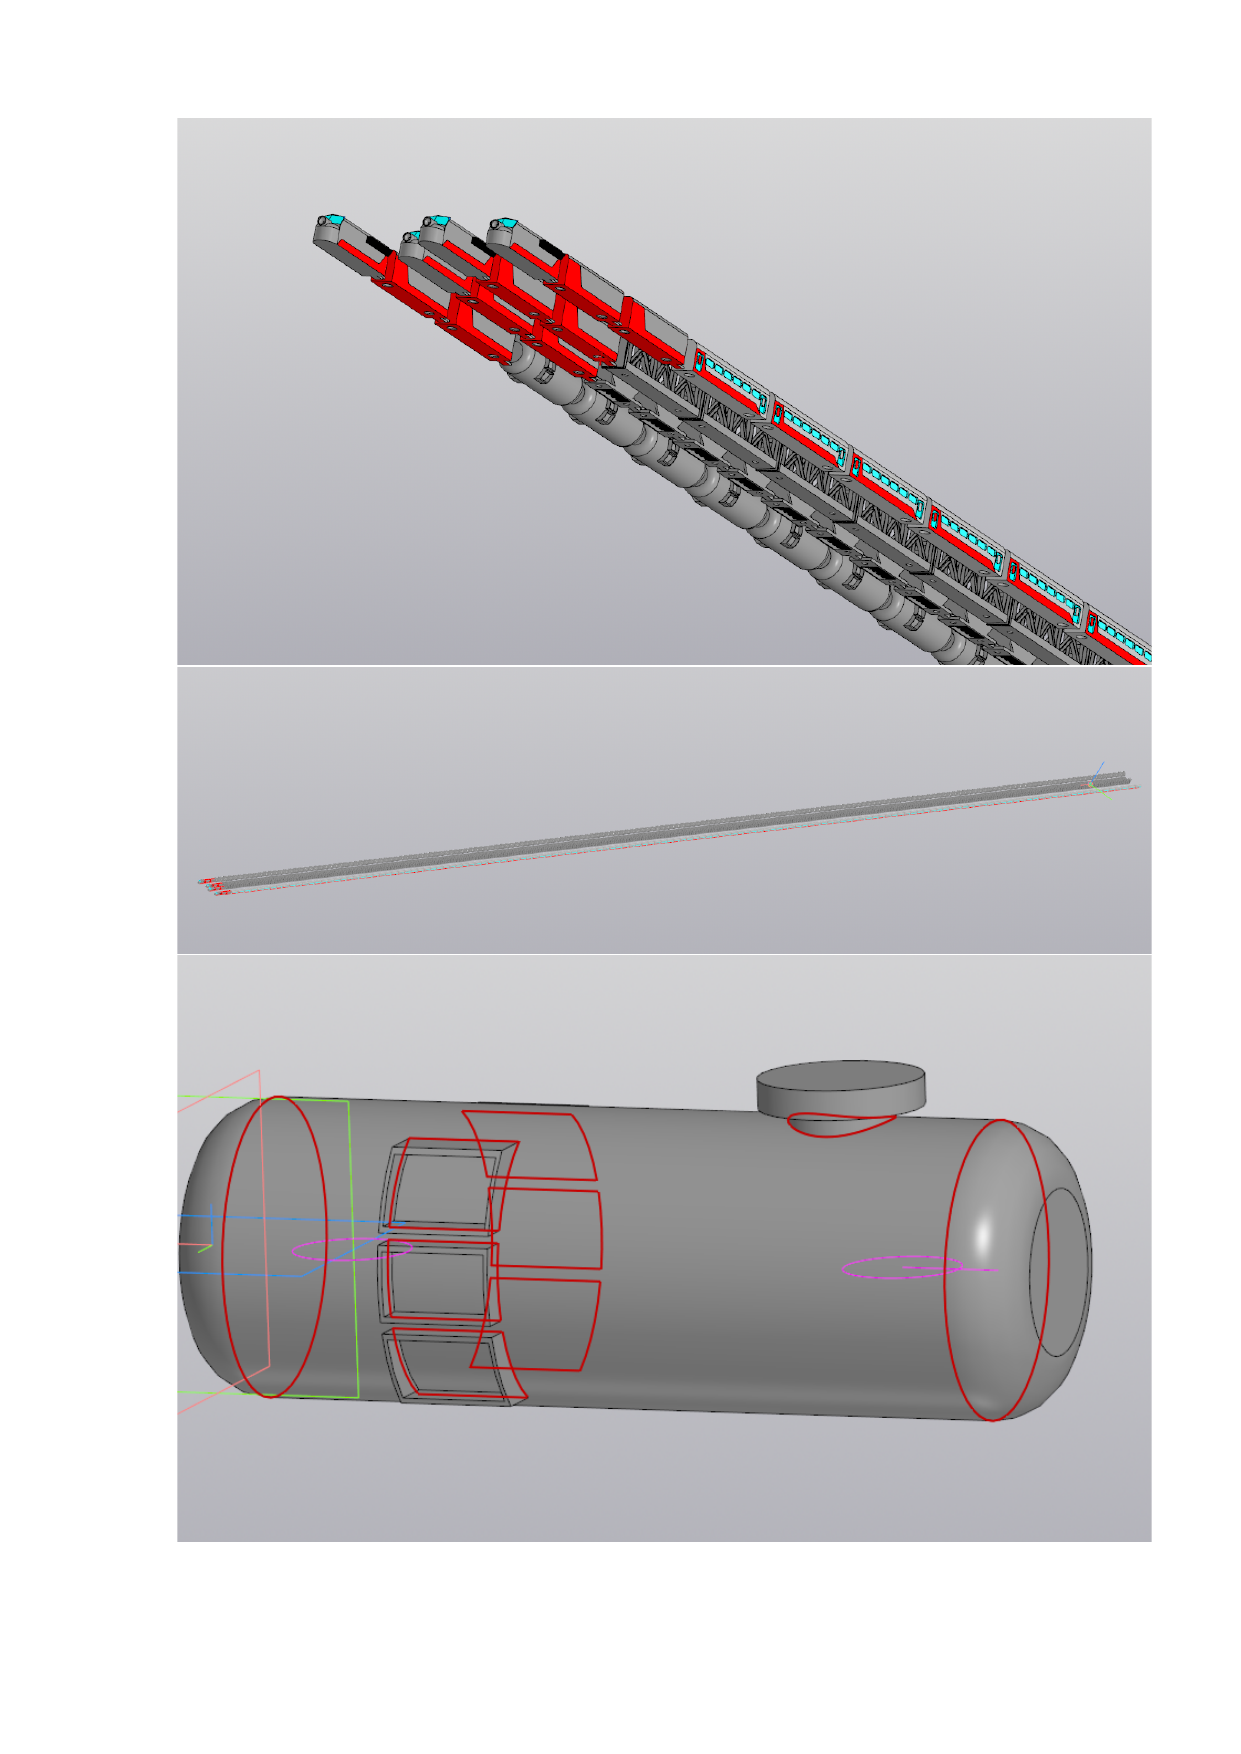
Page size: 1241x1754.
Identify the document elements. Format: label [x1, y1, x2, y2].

picture [177, 955, 1152, 1542]
picture [177, 118, 1152, 665]
picture [177, 667, 1152, 954]
